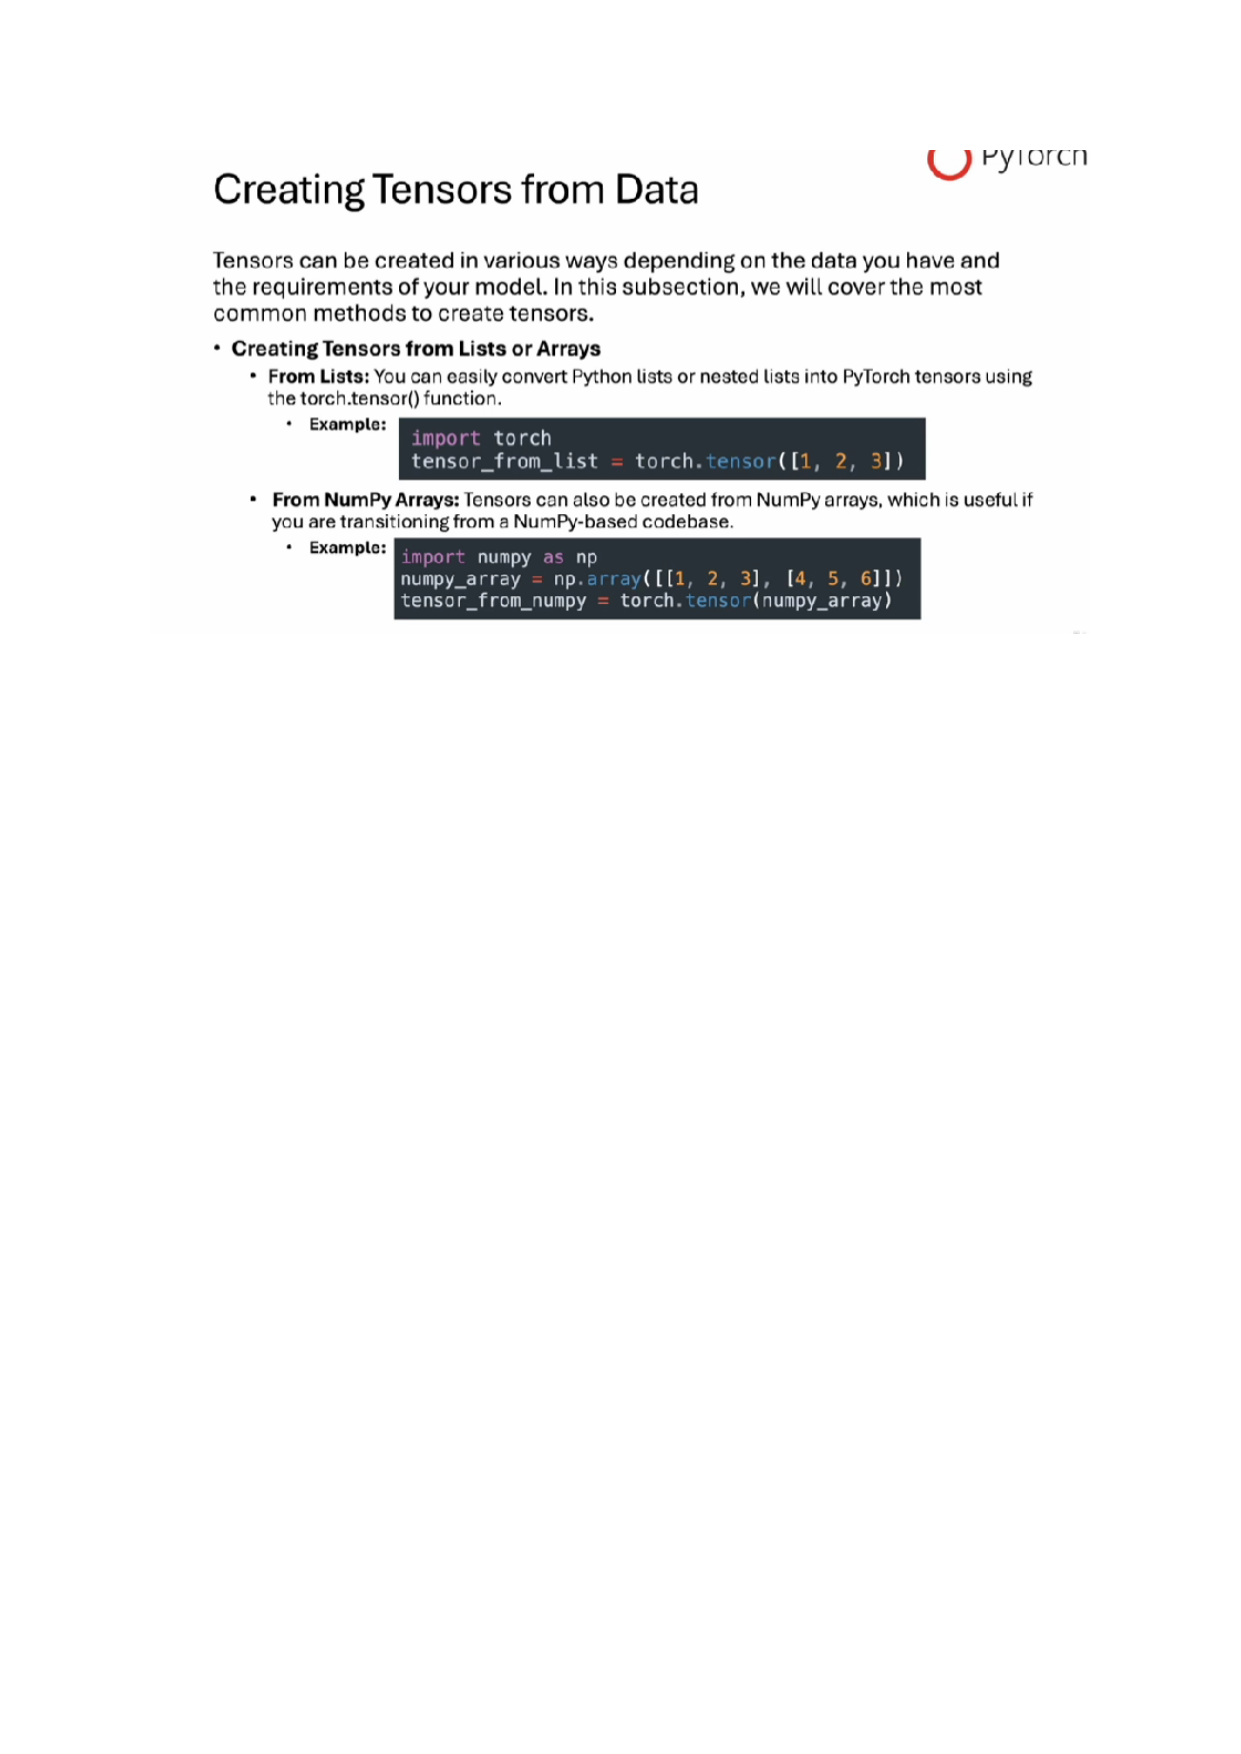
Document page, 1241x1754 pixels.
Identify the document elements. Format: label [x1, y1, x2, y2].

picture [150, 150, 1091, 634]
